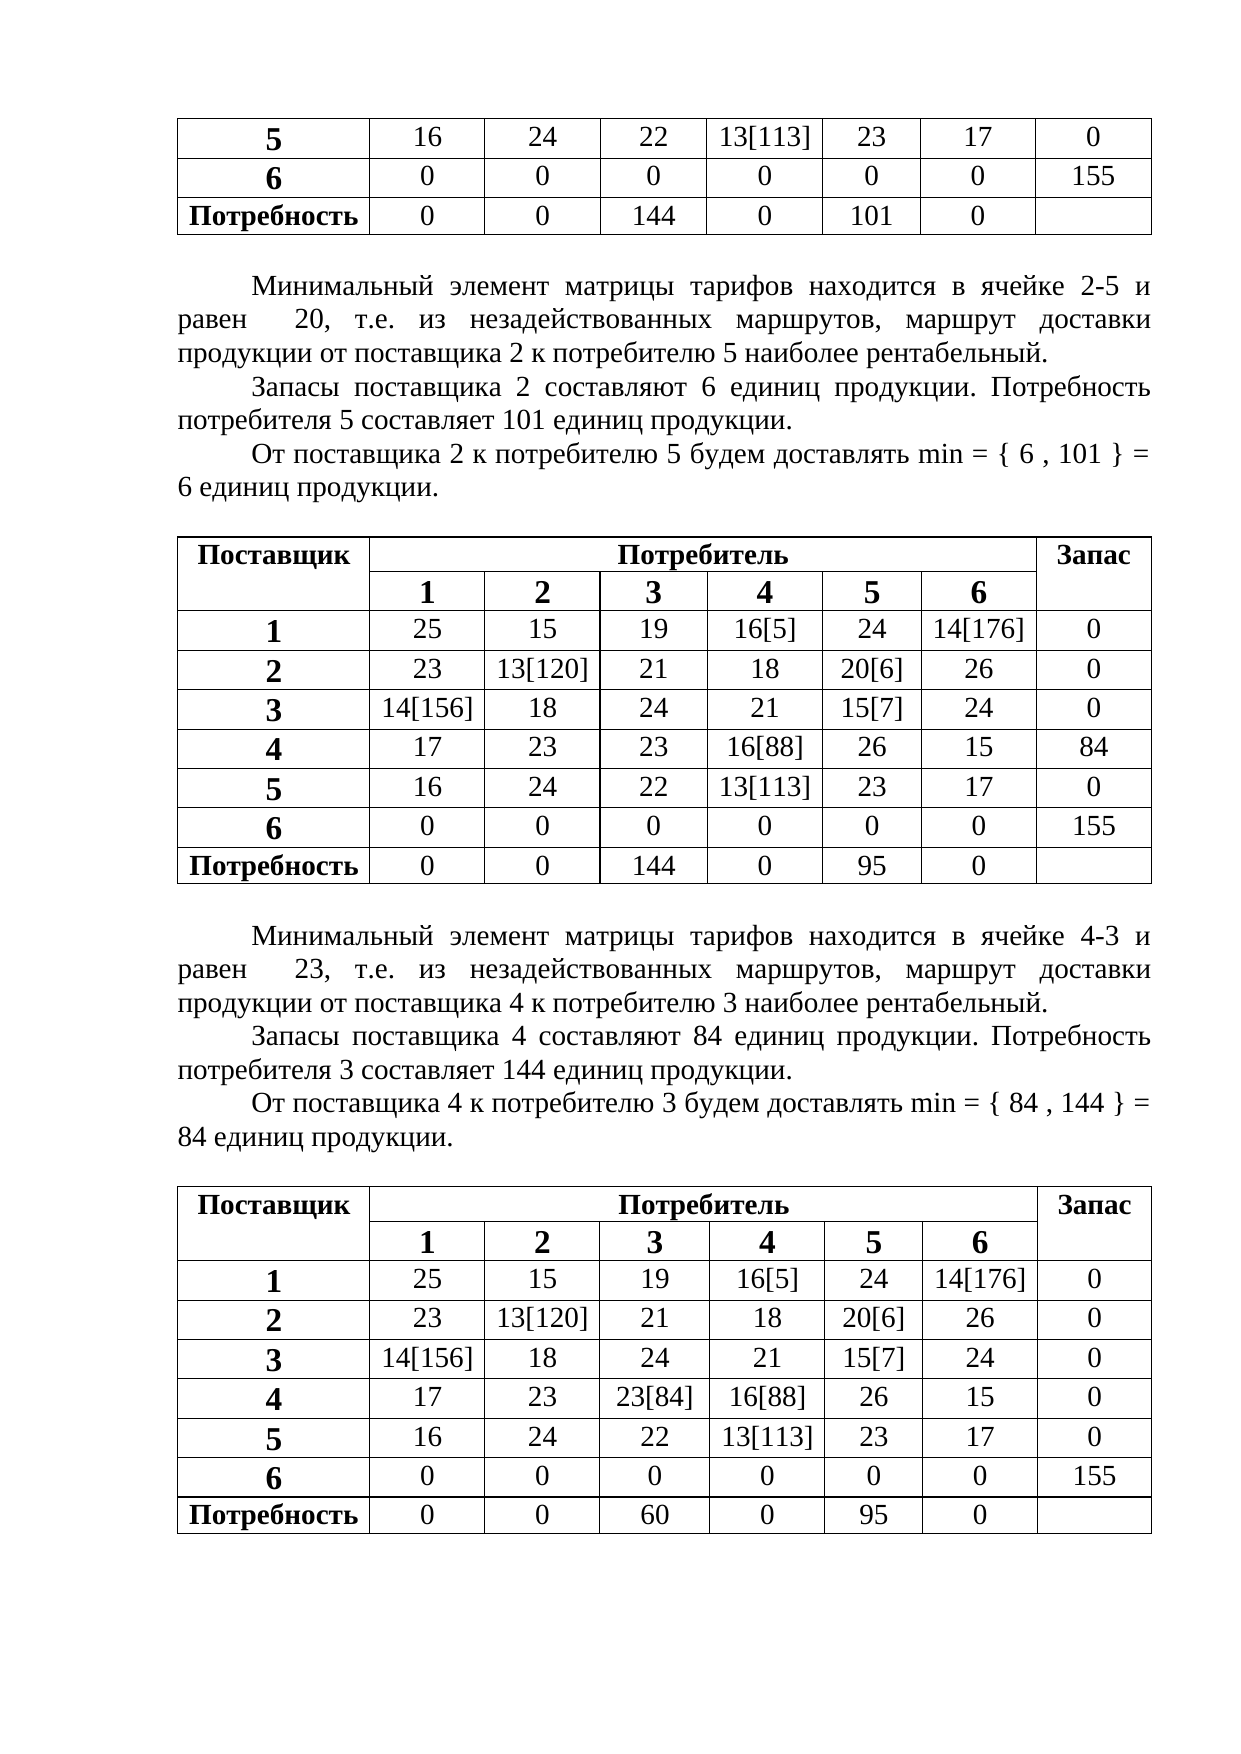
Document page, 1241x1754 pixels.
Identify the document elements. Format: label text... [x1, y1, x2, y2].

table_cell 13[113] [707, 119, 822, 157]
table_cell 0 [1038, 1261, 1151, 1299]
table_cell 16[88] [708, 730, 822, 768]
table_cell 23 [370, 651, 484, 689]
table_cell 0 [600, 1458, 709, 1496]
table_cell 26 [922, 651, 1036, 689]
table_cell 16[5] [710, 1261, 824, 1299]
table_cell 0 [823, 808, 921, 847]
table_cell 0 [921, 198, 1035, 233]
table_cell 0 [708, 848, 822, 883]
table_cell 0 [1038, 1379, 1151, 1418]
table_cell 0 [370, 1458, 484, 1496]
table_cell 4 [708, 572, 822, 610]
table_cell 0 [485, 1498, 599, 1533]
table_cell 155 [1037, 808, 1151, 847]
table_cell 18 [708, 651, 822, 689]
text От поставщика 2 к потребителю 5 будем доставлять min = { 6 , 101 } = 6 единиц продукции. [177, 436, 1152, 503]
table_cell 19 [600, 1261, 709, 1299]
table_cell 3 [178, 690, 369, 728]
table_cell 95 [823, 848, 921, 883]
table_cell 0 [370, 808, 484, 847]
table_cell 15 [923, 1379, 1037, 1418]
table_cell 15[7] [823, 690, 921, 728]
table_cell 18 [485, 1340, 599, 1378]
table_cell 0 [922, 848, 1036, 883]
table_cell 24 [601, 690, 707, 728]
table_cell 20[6] [823, 651, 921, 689]
table_cell 26 [923, 1301, 1037, 1339]
table_cell 22 [601, 769, 707, 807]
table_cell 26 [825, 1379, 922, 1418]
table_cell 6 [178, 1458, 369, 1496]
table_cell 95 [825, 1498, 922, 1533]
table_cell 21 [601, 651, 707, 689]
table_cell 1 [370, 1222, 484, 1260]
table_cell 0 [485, 808, 599, 847]
table_cell 0 [1037, 690, 1151, 728]
table_cell 2 [485, 572, 599, 610]
table_cell 2 [178, 651, 369, 689]
table_cell Потребность [178, 198, 369, 233]
table_cell 4 [178, 1379, 369, 1418]
table_cell 0 [707, 159, 822, 197]
table_cell 16[5] [708, 611, 822, 650]
table_cell 5 [178, 1419, 369, 1457]
table_cell 6 [922, 572, 1036, 610]
table_cell 0 [1037, 611, 1151, 650]
table_cell 5 [178, 119, 369, 157]
table_cell 24 [600, 1340, 709, 1378]
table_cell 0 [710, 1458, 824, 1496]
table_cell 5 [823, 572, 921, 610]
table_cell 1 [178, 611, 369, 650]
table_cell 16 [370, 769, 484, 807]
table_cell 155 [1036, 159, 1151, 197]
table_cell 23 [601, 730, 707, 768]
table_cell 2 [485, 1222, 599, 1260]
text От поставщика 4 к потребителю 3 будем доставлять min = { 84 , 144 } = 84 единиц продукции. [177, 1086, 1152, 1153]
table_cell [1037, 848, 1151, 883]
table_cell 0 [921, 159, 1035, 197]
table_cell 24 [485, 1419, 599, 1457]
table_cell 0 [485, 1458, 599, 1496]
table_cell 0 [1037, 769, 1151, 807]
table_header Поставщик [178, 538, 369, 610]
table_cell 0 [1038, 1301, 1151, 1339]
table_cell 144 [601, 198, 706, 233]
table_cell 15[7] [825, 1340, 922, 1378]
table_cell 22 [601, 119, 706, 157]
table_cell 0 [923, 1498, 1037, 1533]
table_header Потребитель [370, 538, 1036, 571]
table_cell 0 [601, 808, 707, 847]
table_cell 0 [1036, 119, 1151, 157]
table_cell 18 [710, 1301, 824, 1339]
table_cell 0 [1038, 1340, 1151, 1378]
table_cell 4 [710, 1222, 824, 1260]
table_cell 24 [485, 769, 599, 807]
table_cell 24 [923, 1340, 1037, 1378]
table_cell 17 [370, 730, 484, 768]
text Минимальный элемент матрицы тарифов находится в ячейке 2-5 и равен 20, т.е. из незадействованных маршрутов, маршрут доставки продукции от поставщика 2 к потребителю 5 наиболее рентабельный. [177, 268, 1152, 369]
table_cell 17 [922, 769, 1036, 807]
table_cell 0 [710, 1498, 824, 1533]
table_cell 5 [825, 1222, 922, 1260]
text Минимальный элемент матрицы тарифов находится в ячейке 4-3 и равен 23, т.е. из незадействованных маршрутов, маршрут доставки продукции от поставщика 4 к потребителю 3 наиболее рентабельный. [177, 918, 1152, 1018]
table_cell 0 [485, 848, 599, 883]
table_cell 16 [370, 119, 484, 157]
table_cell 24 [922, 690, 1036, 728]
table_cell 3 [178, 1340, 369, 1378]
table_cell 2 [178, 1301, 369, 1339]
table_cell 14[176] [923, 1261, 1037, 1299]
table_cell 21 [710, 1340, 824, 1378]
table_cell 0 [370, 848, 484, 883]
table_header Запас [1037, 538, 1151, 610]
table_cell Потребность [178, 848, 369, 883]
table_cell 15 [485, 1261, 599, 1299]
table_cell 13[113] [708, 769, 822, 807]
table_cell 22 [600, 1419, 709, 1457]
table_cell 15 [485, 611, 599, 650]
table_cell 60 [600, 1498, 709, 1533]
table_cell 18 [485, 690, 599, 728]
table_cell 4 [178, 730, 369, 768]
table_cell 1 [178, 1261, 369, 1299]
table_cell 23 [485, 1379, 599, 1418]
table_cell 23 [485, 730, 599, 768]
table_cell 0 [485, 159, 600, 197]
text Запасы поставщика 4 составляют 84 единиц продукции. Потребность потребителя 3 составляет 144 единиц продукции. [177, 1018, 1152, 1086]
table_cell [1038, 1498, 1151, 1533]
table_cell 25 [370, 611, 484, 650]
table_cell 23 [823, 119, 920, 157]
table_cell 19 [601, 611, 707, 650]
table_cell 26 [823, 730, 921, 768]
table_cell 0 [370, 198, 484, 233]
table_cell 0 [1038, 1419, 1151, 1457]
table_cell 0 [707, 198, 822, 233]
table_header Поставщик [178, 1187, 369, 1260]
table_cell 0 [825, 1458, 922, 1496]
table_cell 15 [922, 730, 1036, 768]
table_header Потребитель [370, 1187, 1037, 1221]
table_cell 23 [823, 769, 921, 807]
table_cell 24 [485, 119, 600, 157]
table_cell 20[6] [825, 1301, 922, 1339]
table_cell [1036, 198, 1151, 233]
table_cell 17 [923, 1419, 1037, 1457]
table_cell 101 [823, 198, 920, 233]
table_cell 21 [708, 690, 822, 728]
table_cell 0 [923, 1458, 1037, 1496]
table_cell 84 [1037, 730, 1151, 768]
table_cell 21 [600, 1301, 709, 1339]
table_cell 0 [922, 808, 1036, 847]
table_cell 0 [370, 1498, 484, 1533]
table_cell 0 [370, 159, 484, 197]
table_cell 144 [601, 848, 707, 883]
table_cell 23[84] [600, 1379, 709, 1418]
table_cell 23 [370, 1301, 484, 1339]
table_cell 6 [178, 159, 369, 197]
table_cell 23 [825, 1419, 922, 1457]
table_cell 25 [370, 1261, 484, 1299]
table_cell 13[120] [485, 651, 599, 689]
table_cell 16 [370, 1419, 484, 1457]
table_header Запас [1038, 1187, 1151, 1260]
table_cell 6 [178, 808, 369, 847]
table_cell 6 [923, 1222, 1037, 1260]
table_cell 5 [178, 769, 369, 807]
table_cell 14[176] [922, 611, 1036, 650]
table_cell 17 [921, 119, 1035, 157]
table_cell 24 [823, 611, 921, 650]
table_cell 0 [485, 198, 600, 233]
table_cell 16[88] [710, 1379, 824, 1418]
table_cell 0 [601, 159, 706, 197]
table_cell 14[156] [370, 690, 484, 728]
table_cell 3 [601, 572, 707, 610]
table_cell 0 [823, 159, 920, 197]
table_cell 24 [825, 1261, 922, 1299]
table_cell 155 [1038, 1458, 1151, 1496]
table_cell 0 [708, 808, 822, 847]
table_cell 17 [370, 1379, 484, 1418]
table_cell 3 [600, 1222, 709, 1260]
table_cell 13[113] [710, 1419, 824, 1457]
table_cell Потребность [178, 1498, 369, 1533]
table_cell 13[120] [485, 1301, 599, 1339]
table_cell 1 [370, 572, 484, 610]
table_cell 0 [1037, 651, 1151, 689]
text Запасы поставщика 2 составляют 6 единиц продукции. Потребность потребителя 5 составляет 101 единиц продукции. [177, 369, 1152, 436]
table_cell 14[156] [370, 1340, 484, 1378]
